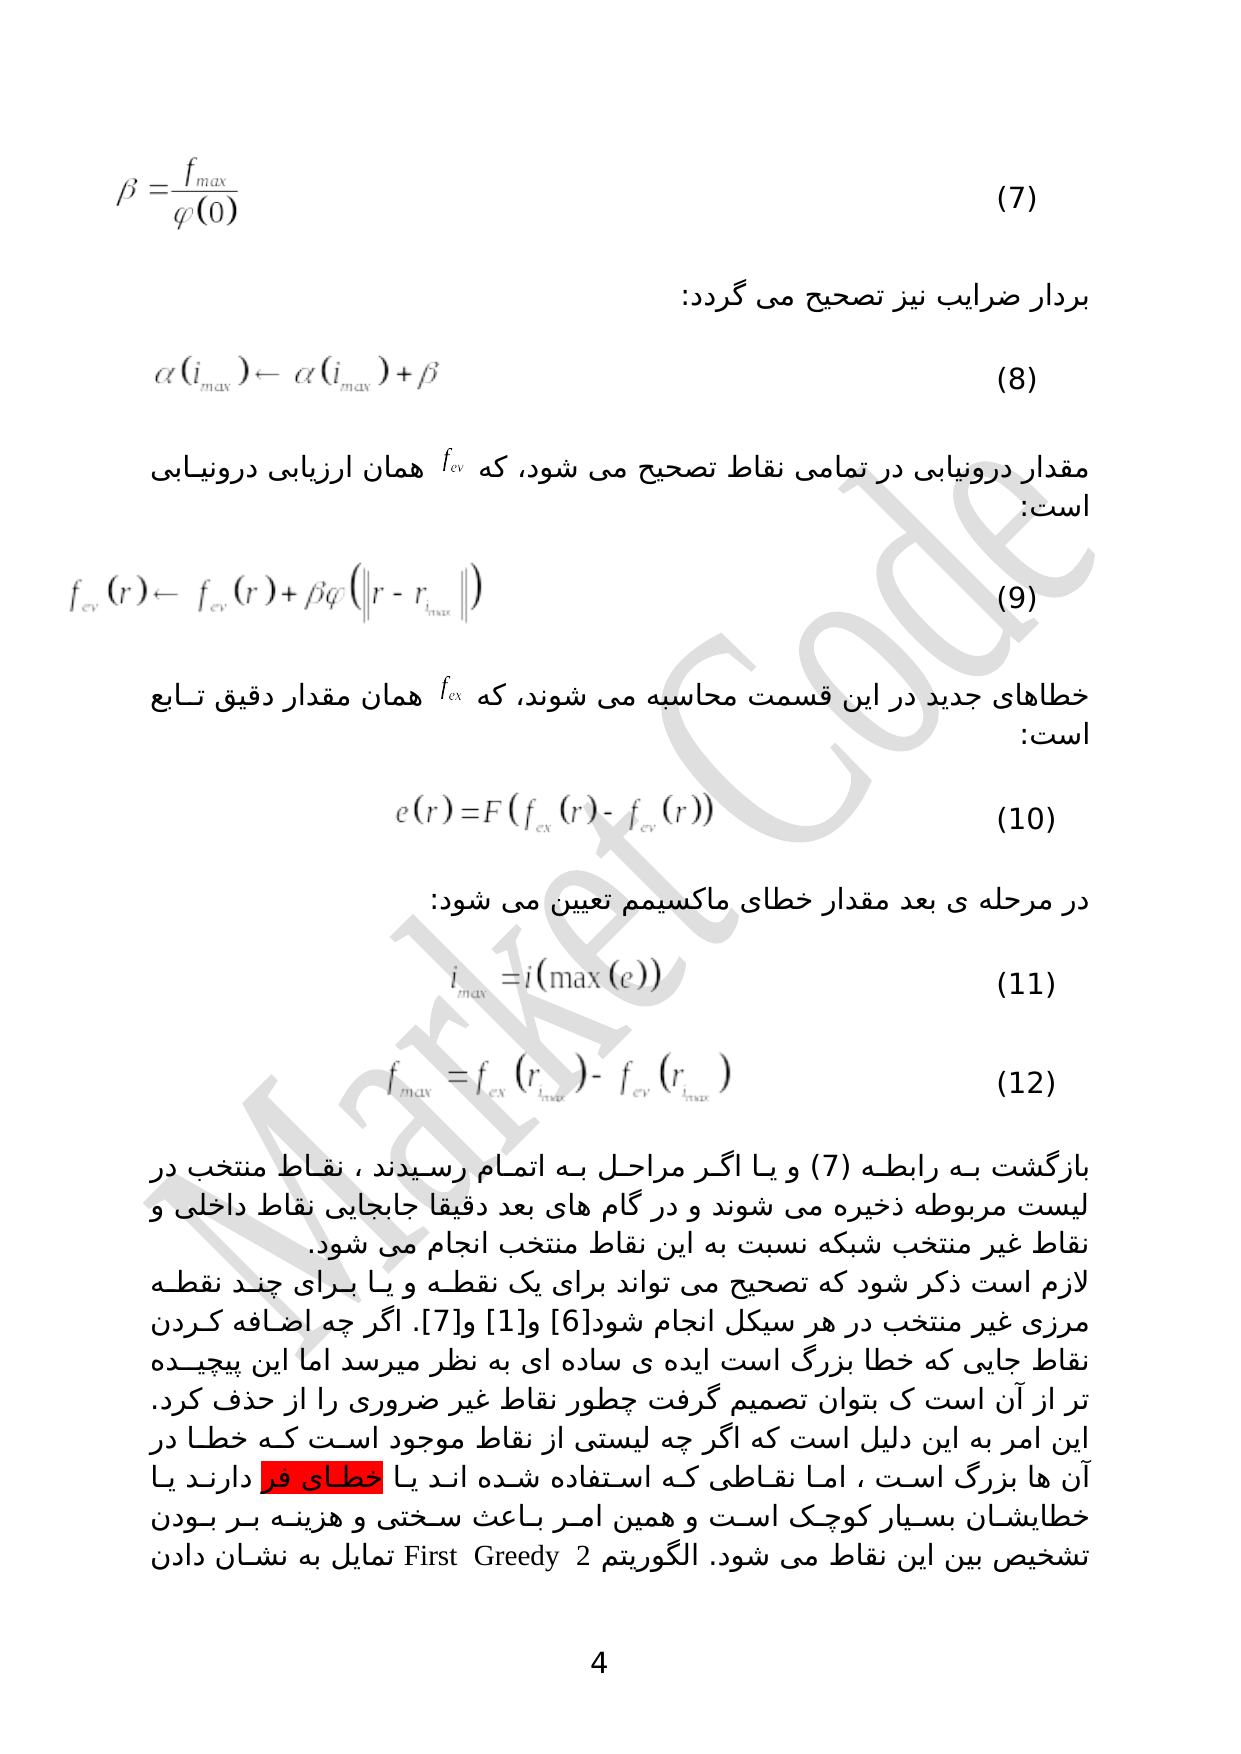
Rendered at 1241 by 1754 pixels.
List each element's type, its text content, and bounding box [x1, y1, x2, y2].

text بردار ضرایب نیز تصحیح می گردد: [150, 279, 1090, 313]
text خطاهای جدید در این قسمت محاسبه می شوند، که همان مقدار دقیق تابع است: [150, 668, 1090, 752]
text بازگشت به رابطه (7) و یا اگر مراحل به اتمام رسیدند ، نقاط منتخب در لیست مربوطه ذخیره می شوند و در گام های بعد دقیقا جابجایی نقاط داخلی و نقاط غیر منتخب شبکه نسبت به این نقاط منتخب انجام می شود. [150, 1149, 1090, 1261]
text مقدار درونیابی در تمامی نقاط تصحیح می شود، که همان ارزیابی درونیابی است: [150, 440, 1090, 523]
text در مرحله ی بعد مقدار خطای ماکسیمم تعیین می شود: [150, 882, 1090, 916]
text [150, 1266, 1090, 1573]
